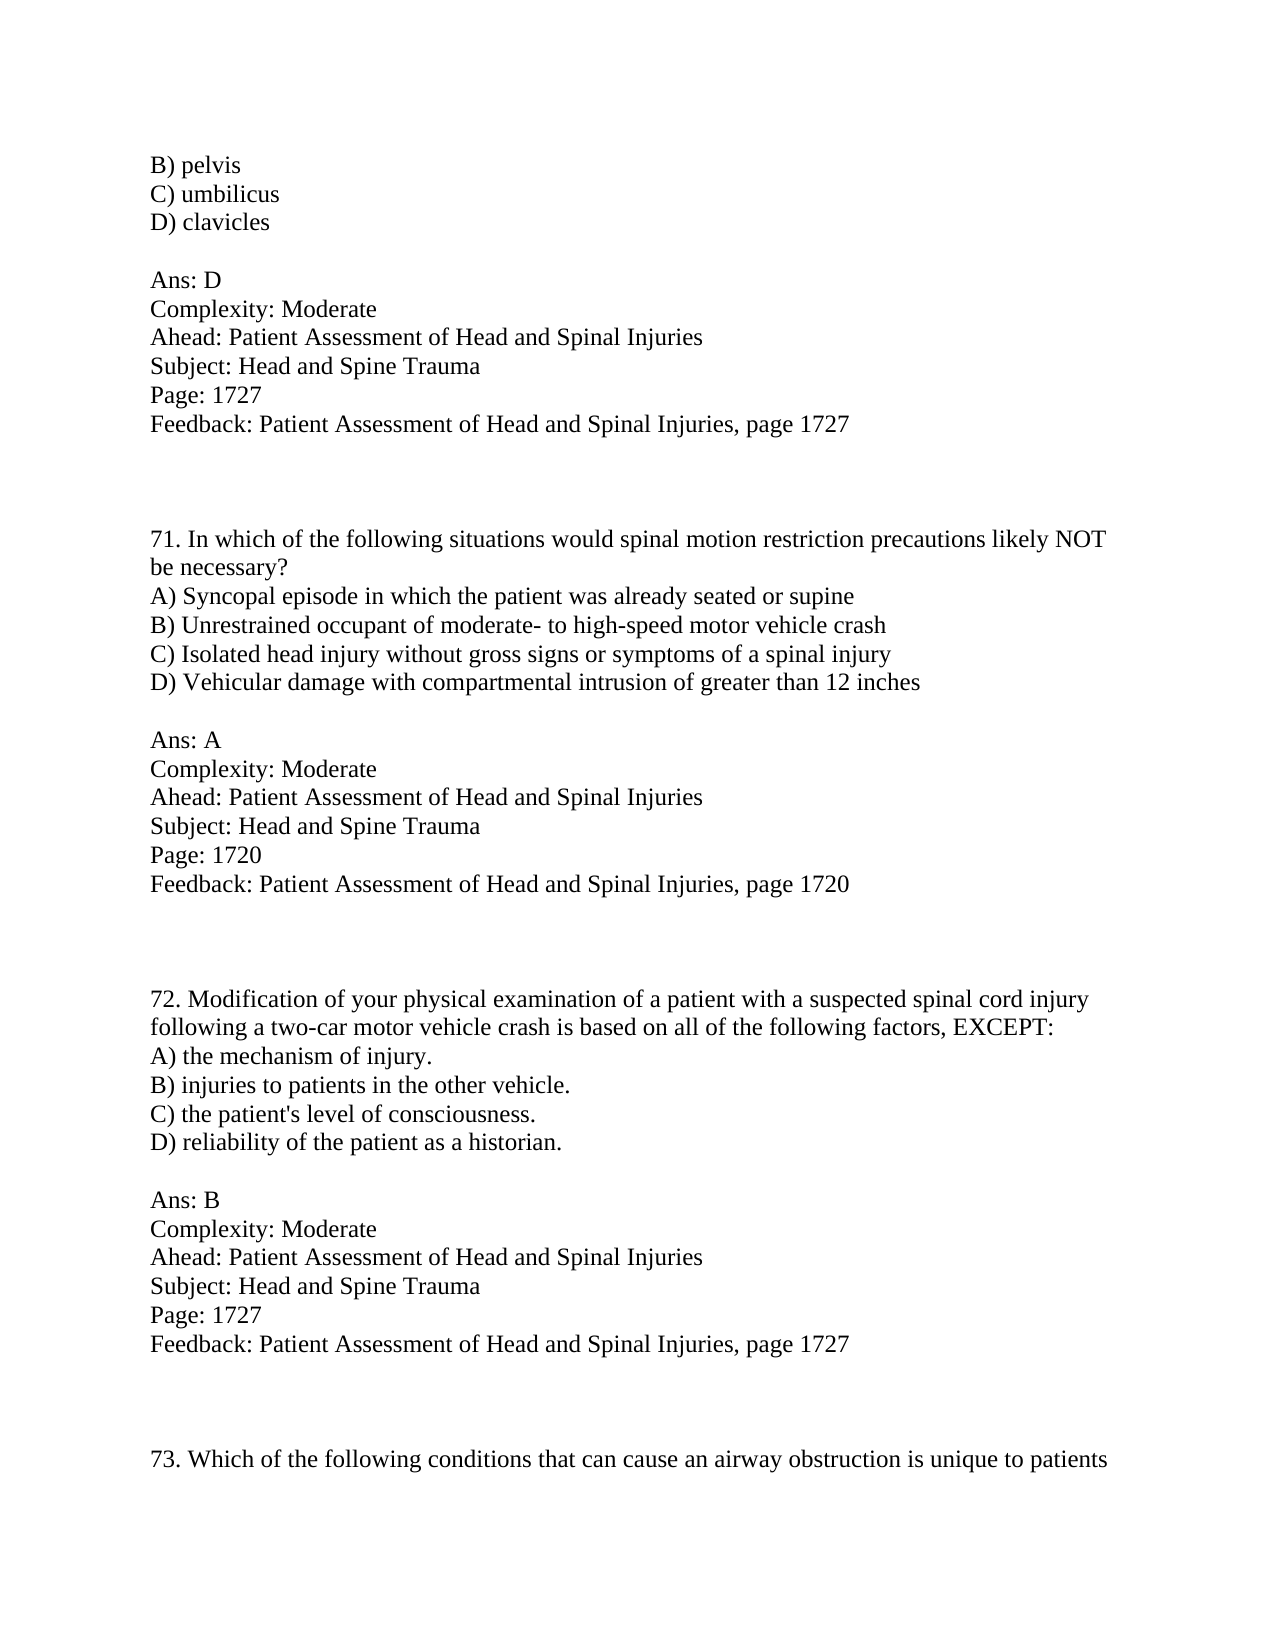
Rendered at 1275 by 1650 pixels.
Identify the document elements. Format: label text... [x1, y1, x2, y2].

text Page: 1727 [150, 1300, 1125, 1329]
text C) Isolated head injury without gross signs or symptoms of a spinal injury [150, 639, 1125, 667]
text A) Syncopal episode in which the patient was already seated or supine [150, 581, 1125, 610]
text D) reliability of the patient as a historian. [150, 1127, 1125, 1156]
text D) clavicles [150, 207, 1125, 236]
text Feedback: Patient Assessment of Head and Spinal Injuries, page 1727 [150, 1329, 1125, 1357]
text Ans: D [150, 265, 1125, 294]
text Subject: Head and Spine Trauma [150, 351, 1125, 380]
text Page: 1727 [150, 380, 1125, 409]
text Ahead: Patient Assessment of Head and Spinal Injuries [150, 1242, 1125, 1271]
text B) injuries to patients in the other vehicle. [150, 1070, 1125, 1099]
text C) umbilicus [150, 179, 1125, 207]
text Ans: B [150, 1185, 1125, 1214]
text Subject: Head and Spine Trauma [150, 1271, 1125, 1300]
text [150, 1444, 1125, 1472]
text Feedback: Patient Assessment of Head and Spinal Injuries, page 1720 [150, 869, 1125, 897]
text Subject: Head and Spine Trauma [150, 811, 1125, 840]
text Ahead: Patient Assessment of Head and Spinal Injuries [150, 322, 1125, 351]
text B) pelvis [150, 150, 1125, 179]
text Ahead: Patient Assessment of Head and Spinal Injuries [150, 782, 1125, 811]
text Page: 1720 [150, 840, 1125, 869]
text Ans: A [150, 725, 1125, 754]
text C) the patient's level of consciousness. [150, 1099, 1125, 1127]
text Feedback: Patient Assessment of Head and Spinal Injuries, page 1727 [150, 409, 1125, 437]
text Complexity: Moderate [150, 1214, 1125, 1242]
text 72. Modification of your physical examination of a patient with a suspected spinal cord injury following a two-car motor vehicle crash is based on all of the following factors, EXCEPT: [150, 984, 1125, 1041]
text Complexity: Moderate [150, 754, 1125, 782]
text B) Unrestrained occupant of moderate- to high-speed motor vehicle crash [150, 610, 1125, 639]
text D) Vehicular damage with compartmental intrusion of greater than 12 inches [150, 667, 1125, 696]
text A) the mechanism of injury. [150, 1041, 1125, 1070]
text 71. In which of the following situations would spinal motion restriction precautions likely NOT be necessary? [150, 524, 1125, 581]
text Complexity: Moderate [150, 294, 1125, 322]
